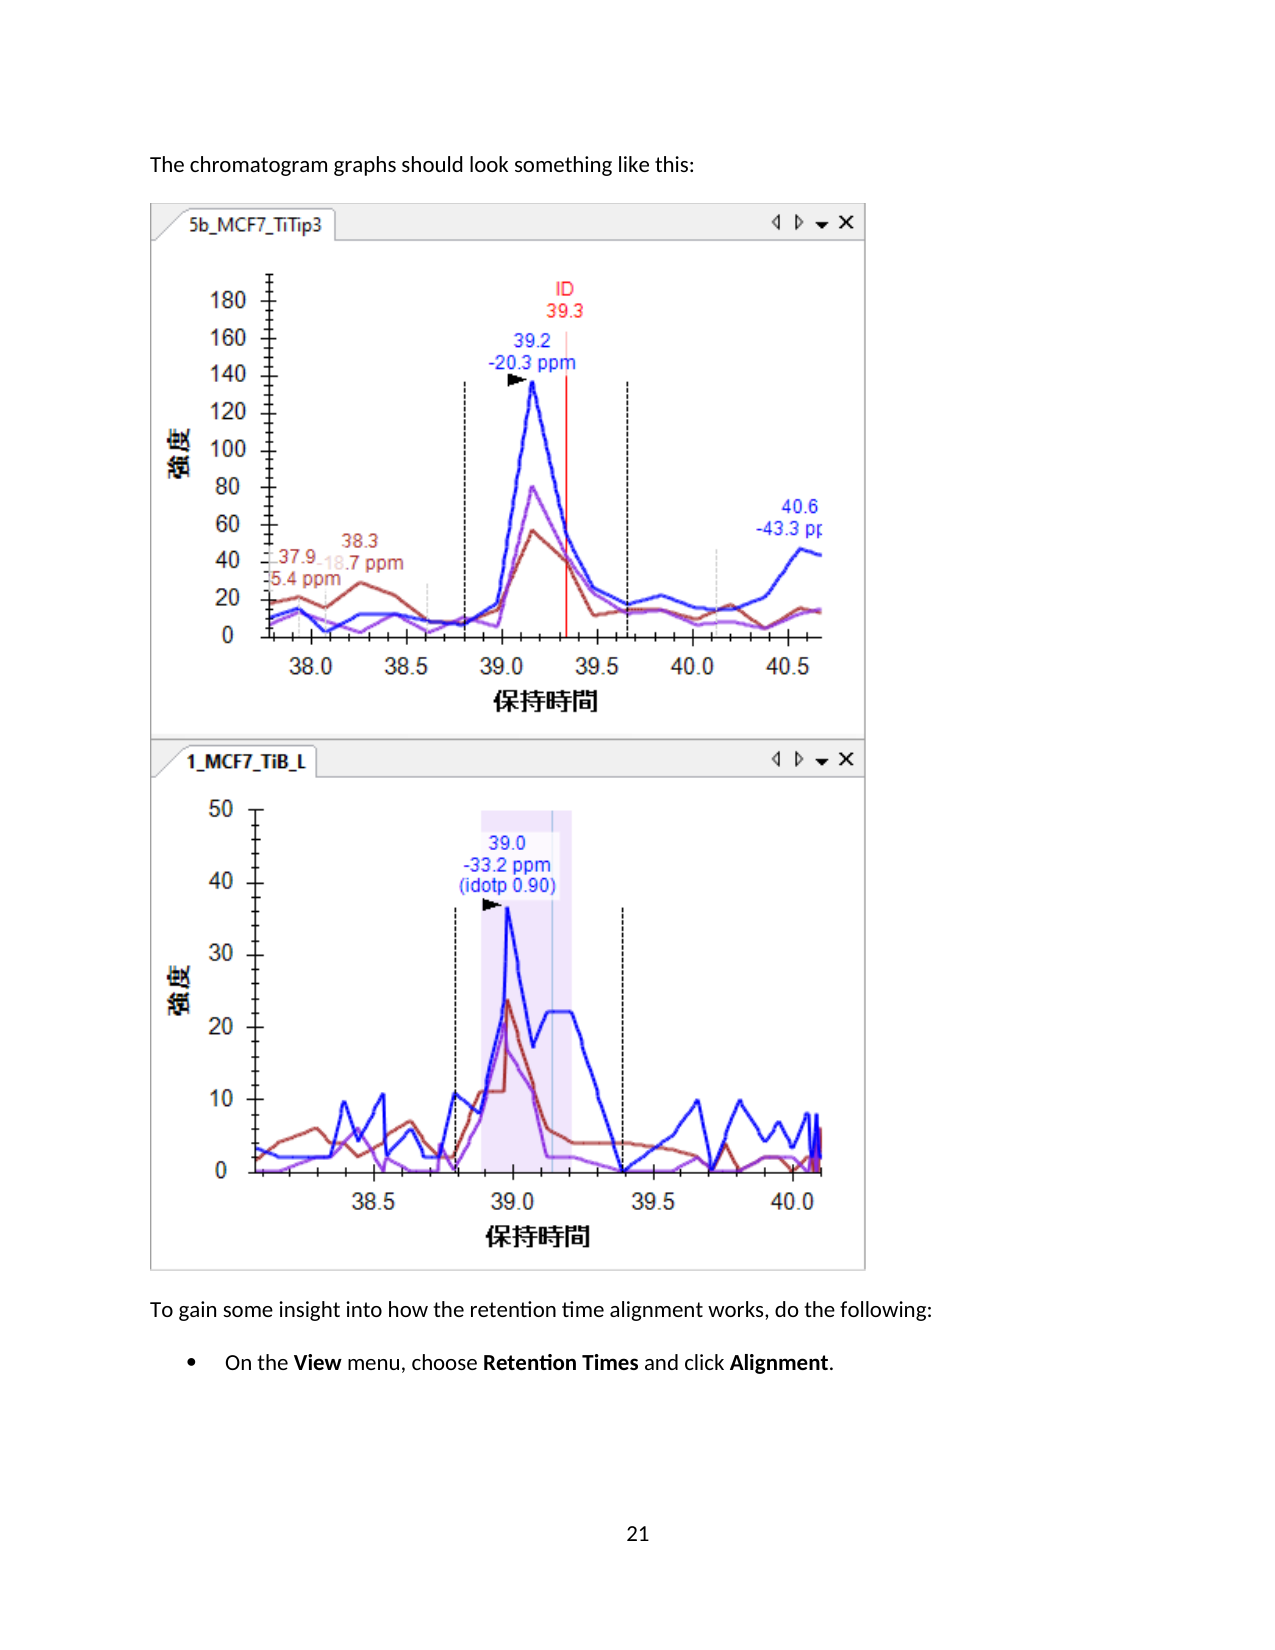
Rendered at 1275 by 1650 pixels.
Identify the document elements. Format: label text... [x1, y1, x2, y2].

text The chromatogram graphs should look something like this: [150, 150, 1125, 178]
list On the View menu, choose Retention Times and click Alignment. [187, 1348, 1125, 1376]
text To gain some insight into how the retention time alignment works, do the following: [150, 1295, 1125, 1323]
picture [150, 203, 866, 1271]
